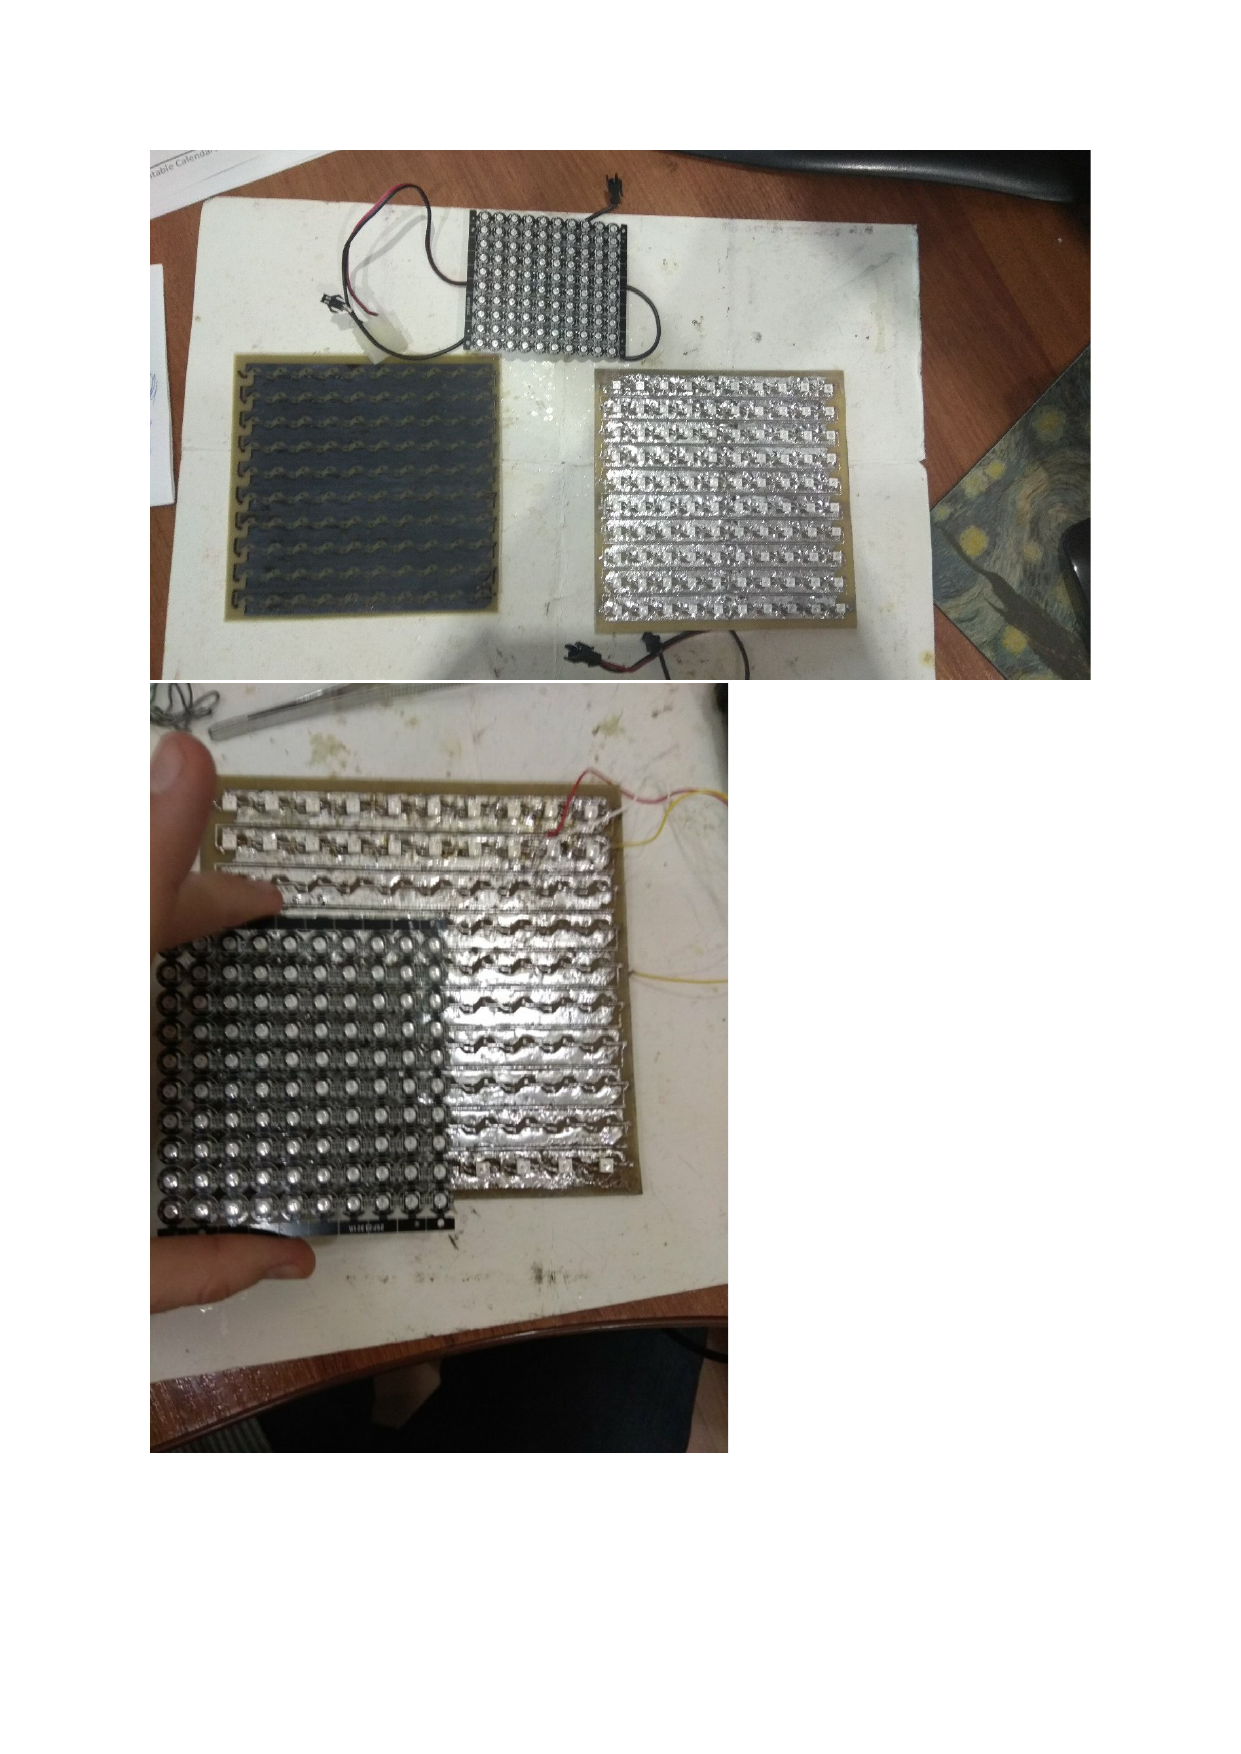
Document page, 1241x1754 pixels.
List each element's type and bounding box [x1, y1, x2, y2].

picture [150, 150, 1091, 680]
picture [150, 683, 729, 1453]
